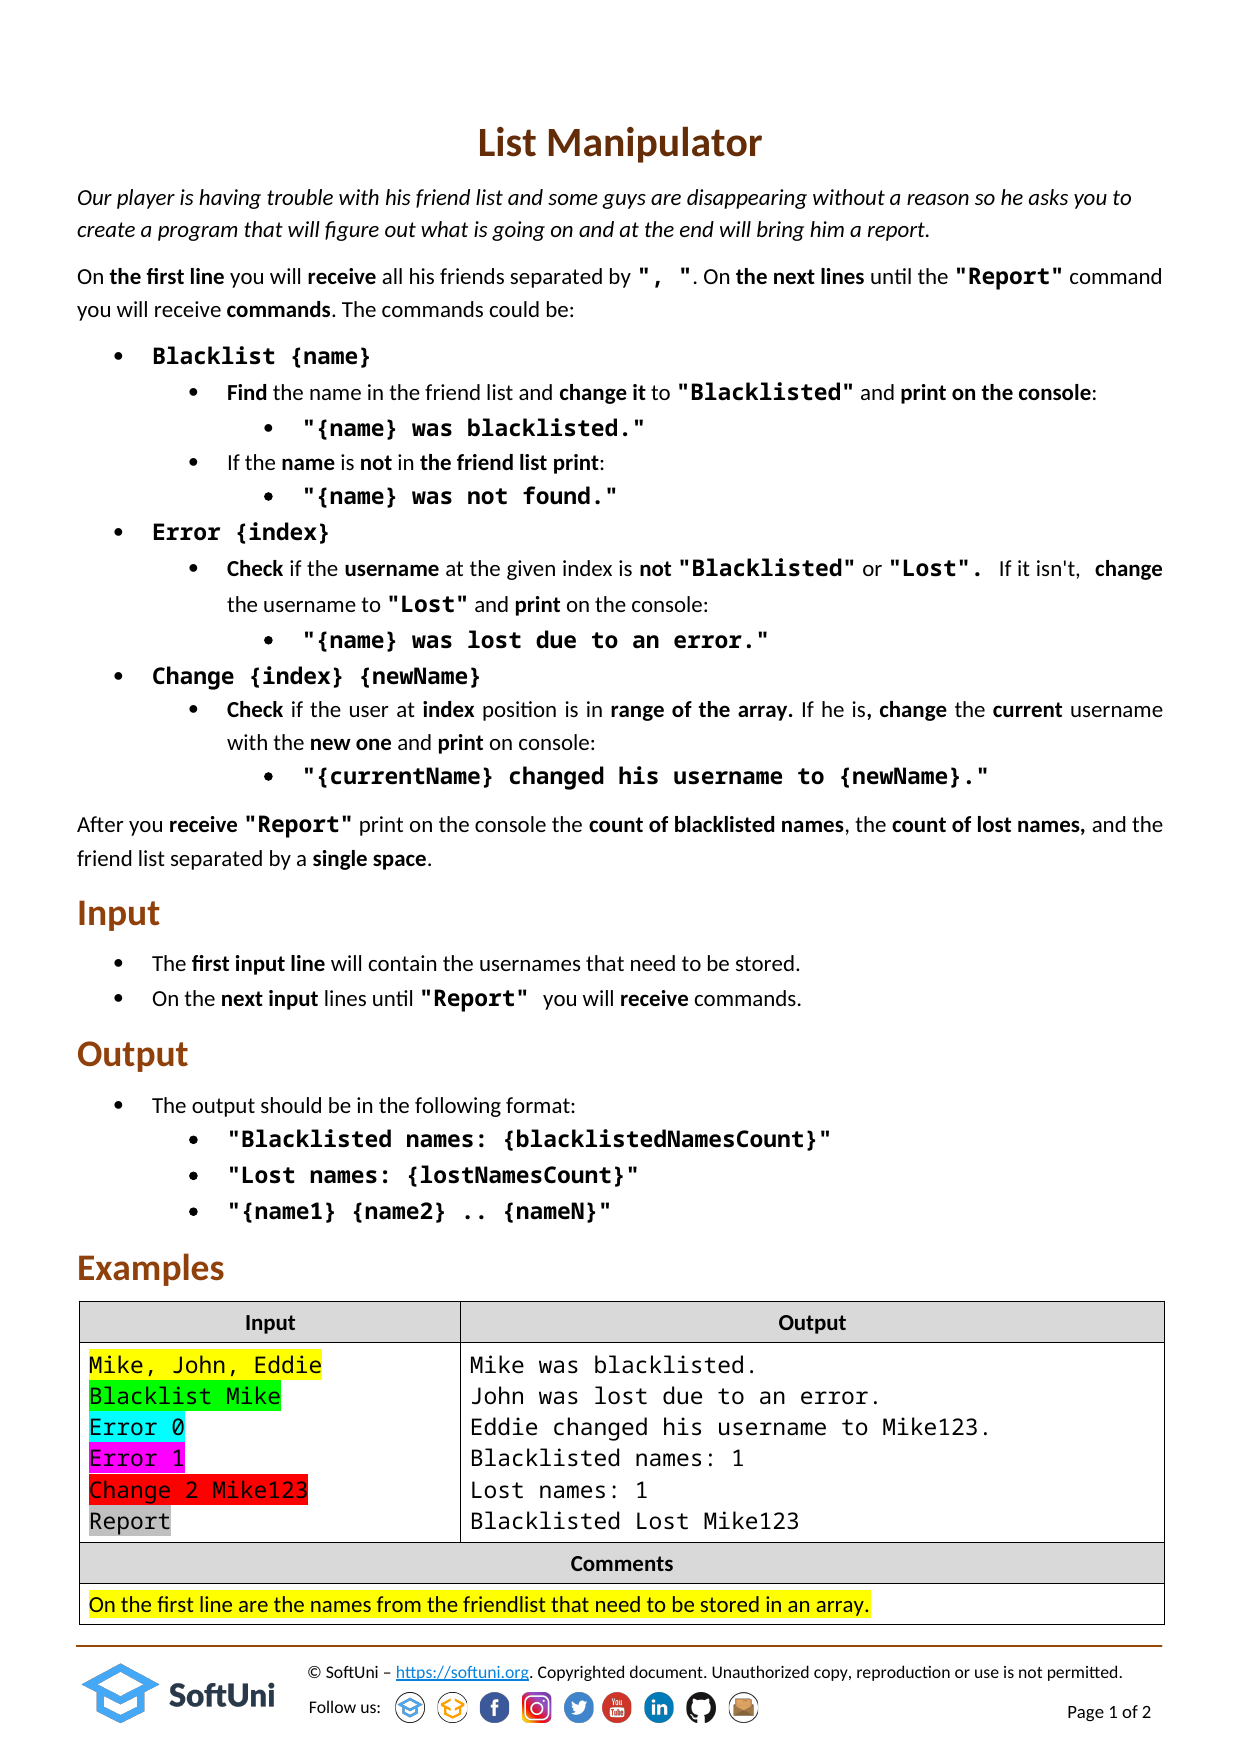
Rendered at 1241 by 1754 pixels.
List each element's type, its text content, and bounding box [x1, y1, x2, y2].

list "{name} was not found." [264, 480, 1163, 511]
text Our player is having trouble with his friend list and some guys are disappearing without a reason so he asks you to create a program that will figure out what is going on and at the end will bring him a report. [77, 183, 1163, 243]
picture [686, 1692, 716, 1723]
subtitle Input [77, 888, 1163, 934]
picture [564, 1692, 594, 1723]
list "Lost names: {lostNamesCount}" [189, 1159, 1163, 1191]
list The output should be in the following format: [114, 1091, 1163, 1119]
picture [522, 1692, 552, 1723]
list Check if the username at the given index is not "Blacklisted" or "Lost". If it isn't, change the username to "Lost" and print on the console: [189, 552, 1163, 619]
picture [665, 1714, 674, 1723]
subtitle Output [77, 1030, 1163, 1076]
list Find the name in the friend list and change it to "Blacklisted" and print on the console: [189, 376, 1163, 407]
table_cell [80, 1584, 1164, 1624]
table_header Input [80, 1302, 460, 1342]
picture [75, 1658, 281, 1729]
list "{currentName} changed his username to {newName}." [264, 760, 1163, 791]
list "{name} was lost due to an error." [264, 624, 1163, 655]
picture [602, 1692, 632, 1723]
picture [665, 1692, 674, 1701]
list "{name} was blacklisted." [264, 412, 1163, 443]
subtitle Examples [77, 1244, 1163, 1289]
subtitle List Manipulator [77, 116, 1163, 167]
list The first input line will contain the usernames that need to be stored. [114, 949, 1163, 978]
text On the first line you will receive all his friends separated by ", ". On the next lines until the "Report" command you will receive commands. The commands could be: [77, 260, 1163, 323]
list Blacklist {name} [114, 340, 1163, 371]
picture [395, 1692, 425, 1723]
table_cell Comments [80, 1543, 1164, 1583]
list "Blacklisted names: {blacklistedNamesCount}" [189, 1123, 1163, 1155]
text After you receive "Report" print on the console the count of blacklisted names, the count of lost names, and the friend list separated by a single space. [77, 808, 1163, 872]
table_cell Mike, John, Eddie Blacklist Mike Error 0 Error 1 Change 2 Mike123 Report [80, 1343, 460, 1542]
list "{name1} {name2} .. {nameN}" [189, 1195, 1163, 1227]
list Check if the user at index position is in range of the array. If he is, change the current username with the new one and print on console: [189, 696, 1163, 756]
picture [728, 1692, 759, 1723]
picture [437, 1692, 468, 1723]
table_header Output [461, 1302, 1164, 1342]
list Error {index} [114, 516, 1163, 547]
list Change {index} {newName} [114, 660, 1163, 691]
picture [479, 1692, 510, 1723]
list If the name is not in the friend list print: [189, 448, 1163, 476]
table_cell Mike was blacklisted. John was lost due to an error. Eddie changed his username to Mike123. Blacklisted names: 1 Lost names: 1 Blacklisted Lost Mike123 [461, 1343, 1164, 1542]
picture [658, 1705, 667, 1714]
list On the next input lines until "Report" you will receive commands. [114, 982, 1163, 1013]
picture [644, 1692, 653, 1701]
picture [644, 1714, 653, 1723]
